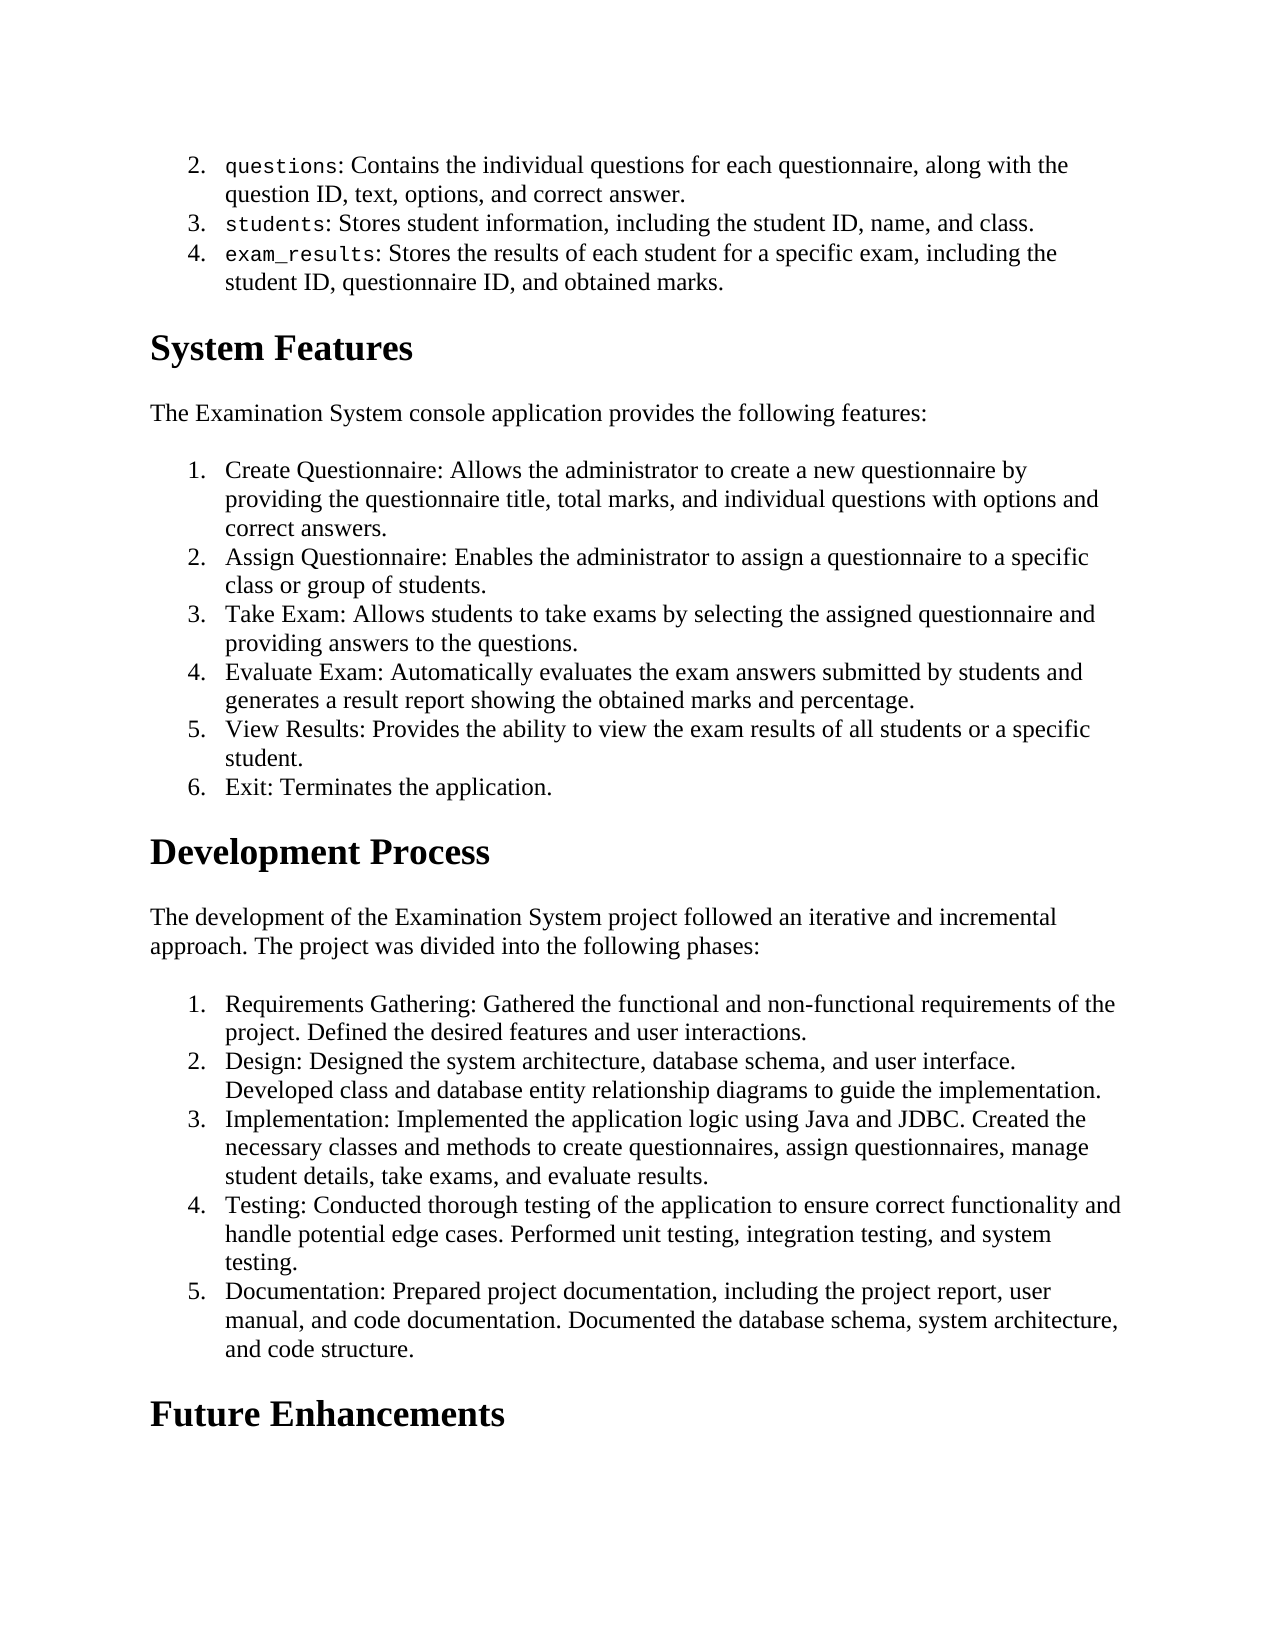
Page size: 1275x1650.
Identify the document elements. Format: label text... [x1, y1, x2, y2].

list Requirements Gathering: Gathered the functional and non-functional requirements of the project. Defined the desired features and user interactions. [187, 989, 1125, 1046]
list students: Stores student information, including the student ID, name, and class. [187, 208, 1125, 238]
list Exit: Terminates the application. [187, 772, 1125, 801]
list Assign Questionnaire: Enables the administrator to assign a questionnaire to a specific class or group of students. [187, 542, 1125, 599]
text Development Process [150, 830, 1125, 873]
list Create Questionnaire: Allows the administrator to create a new questionnaire by providing the questionnaire title, total marks, and individual questions with options and correct answers. [187, 456, 1125, 542]
list Evaluate Exam: Automatically evaluates the exam answers submitted by students and generates a result report showing the obtained marks and percentage. [187, 657, 1125, 714]
text The development of the Examination System project followed an iterative and incremental approach. The project was divided into the following phases: [150, 902, 1125, 959]
list Implementation: Implemented the application logic using Java and JDBC. Created the necessary classes and methods to create questionnaires, assign questionnaires, manage student details, take exams, and evaluate results. [187, 1104, 1125, 1190]
list questions: Contains the individual questions for each questionnaire, along with the question ID, text, options, and correct answer. [187, 150, 1125, 208]
list View Results: Provides the ability to view the exam results of all students or a specific student. [187, 714, 1125, 772]
text The Examination System console application provides the following features: [150, 398, 1125, 426]
list Testing: Conducted thorough testing of the application to ensure correct functionality and handle potential edge cases. Performed unit testing, integration testing, and system testing. [187, 1190, 1125, 1276]
list Take Exam: Allows students to take exams by selecting the assigned questionnaire and providing answers to the questions. [187, 599, 1125, 657]
list exam_results: Stores the results of each student for a specific exam, including the student ID, questionnaire ID, and obtained marks. [187, 238, 1125, 296]
text System Features [150, 325, 1125, 368]
list Documentation: Prepared project documentation, including the project report, user manual, and code documentation. Documented the database schema, system architecture, and code structure. [187, 1276, 1125, 1362]
list Design: Designed the system architecture, database schema, and user interface. Developed class and database entity relationship diagrams to guide the implementation. [187, 1046, 1125, 1104]
text Future Enhancements [150, 1392, 1125, 1435]
